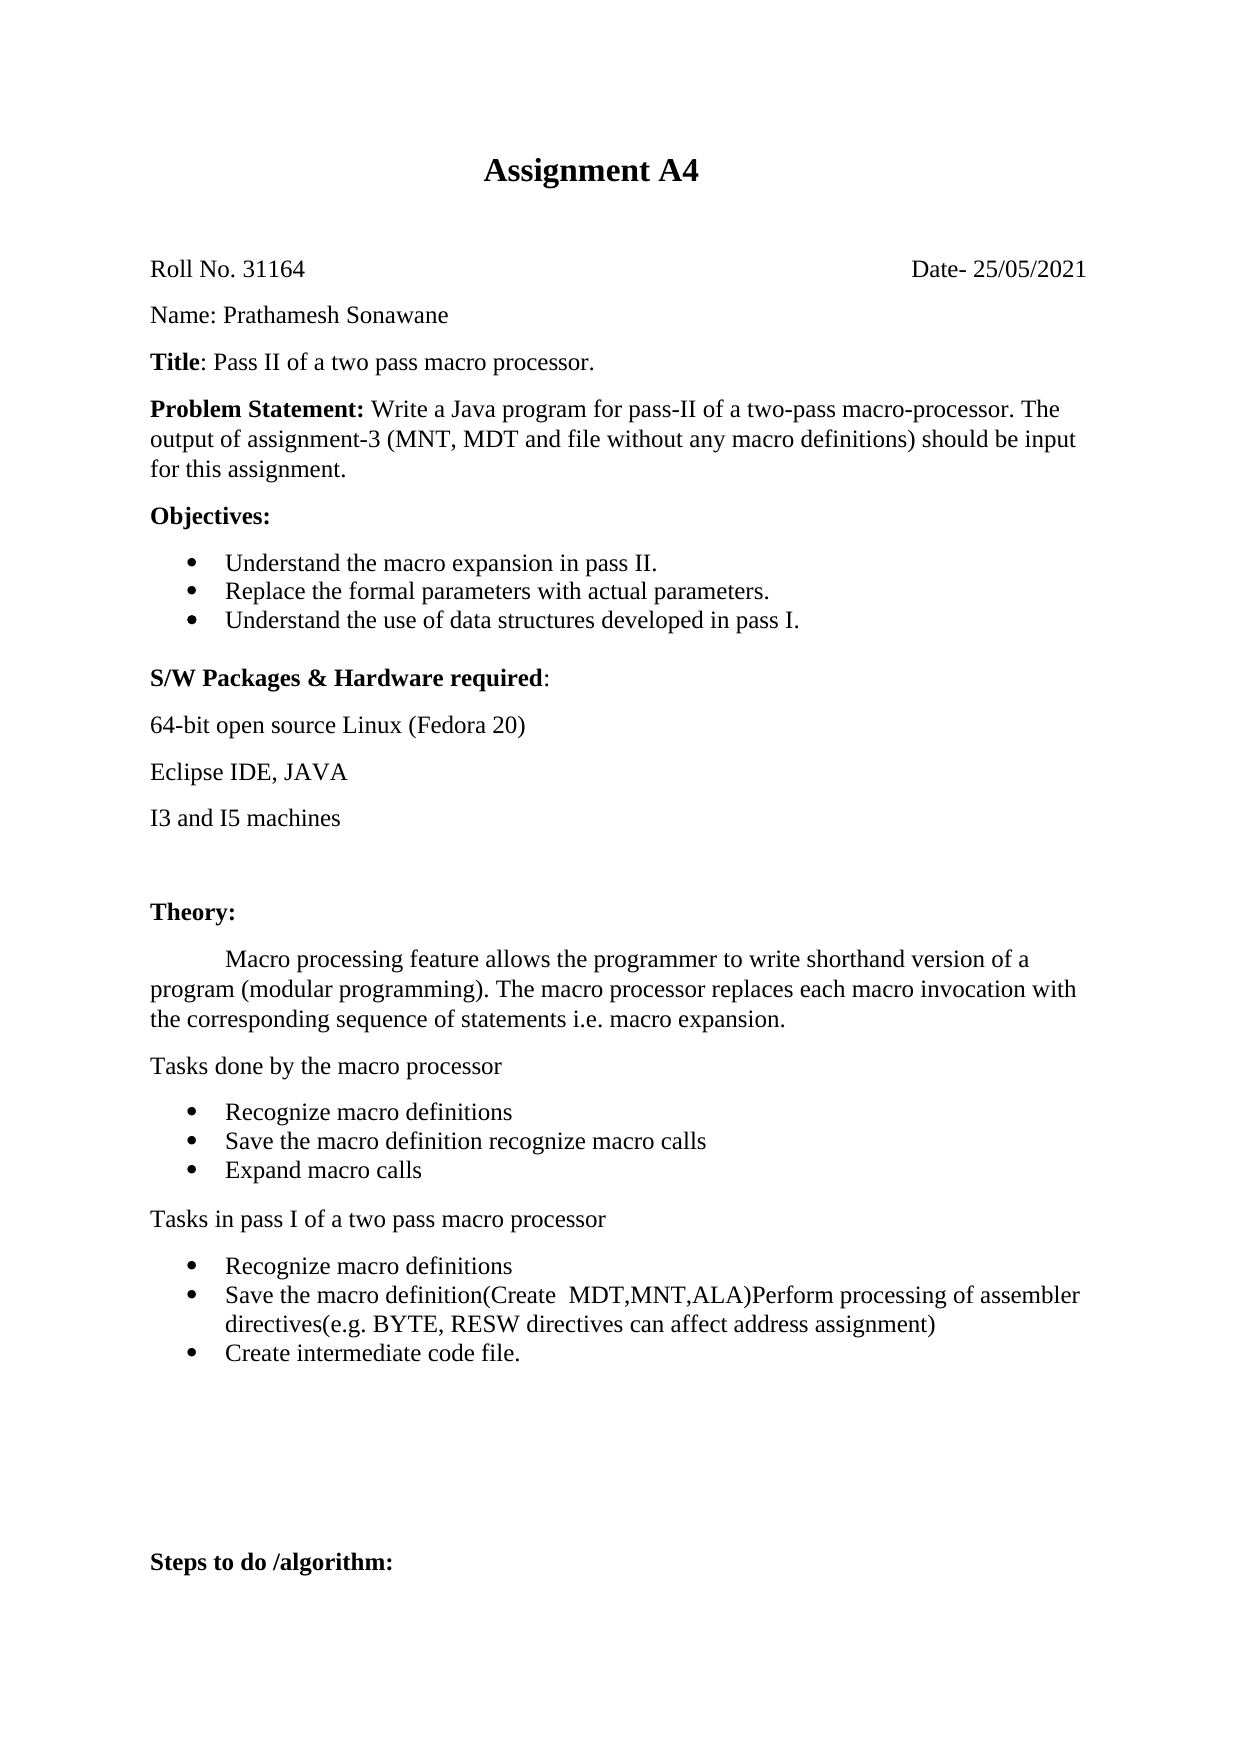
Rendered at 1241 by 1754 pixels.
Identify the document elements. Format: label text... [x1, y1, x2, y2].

list Understand the use of data structures developed in pass I. [187, 605, 1090, 634]
text Tasks in pass I of a two pass macro processor [150, 1204, 1090, 1233]
text Steps to do /algorithm: [150, 1547, 1090, 1576]
list Recognize macro definitions [187, 1097, 1090, 1126]
text Objectives: [150, 501, 1090, 530]
text Name: Prathamesh Sonawane [150, 300, 1090, 329]
text 64-bit open source Linux (Fedora 20) [150, 710, 1090, 739]
text Eclipse IDE, JAVA [150, 757, 1090, 785]
text Assignment A4 [150, 150, 1090, 188]
list Understand the macro expansion in pass II. [187, 548, 1090, 576]
list Recognize macro definitions [187, 1251, 1090, 1280]
text Theory: [150, 897, 1090, 926]
list Save the macro definition(Create MDT,MNT,ALA)Perform processing of assembler directives(e.g. BYTE, RESW directives can affect address assignment) [187, 1280, 1090, 1338]
text Macro processing feature allows the programmer to write shorthand version of a program (modular programming). The macro processor replaces each macro invocation with the corresponding sequence of statements i.e. macro expansion. [150, 944, 1090, 1033]
text Title: Pass II of a two pass macro processor. [150, 347, 1090, 376]
text Roll No. 31164 Date- 25/05/2021 [150, 254, 1090, 282]
list Save the macro definition recognize macro calls [187, 1126, 1090, 1155]
list Expand macro calls [187, 1155, 1090, 1184]
text I3 and I5 machines [150, 803, 1090, 832]
text Problem Statement: Write a Java program for pass-II of a two-pass macro-processor. The output of assignment-3 (MNT, MDT and file without any macro definitions) should be input for this assignment. [150, 394, 1090, 483]
list Replace the formal parameters with actual parameters. [187, 576, 1090, 605]
text Tasks done by the macro processor [150, 1051, 1090, 1079]
list Create intermediate code file. [187, 1338, 1090, 1366]
text S/W Packages & Hardware required: [150, 663, 1090, 692]
